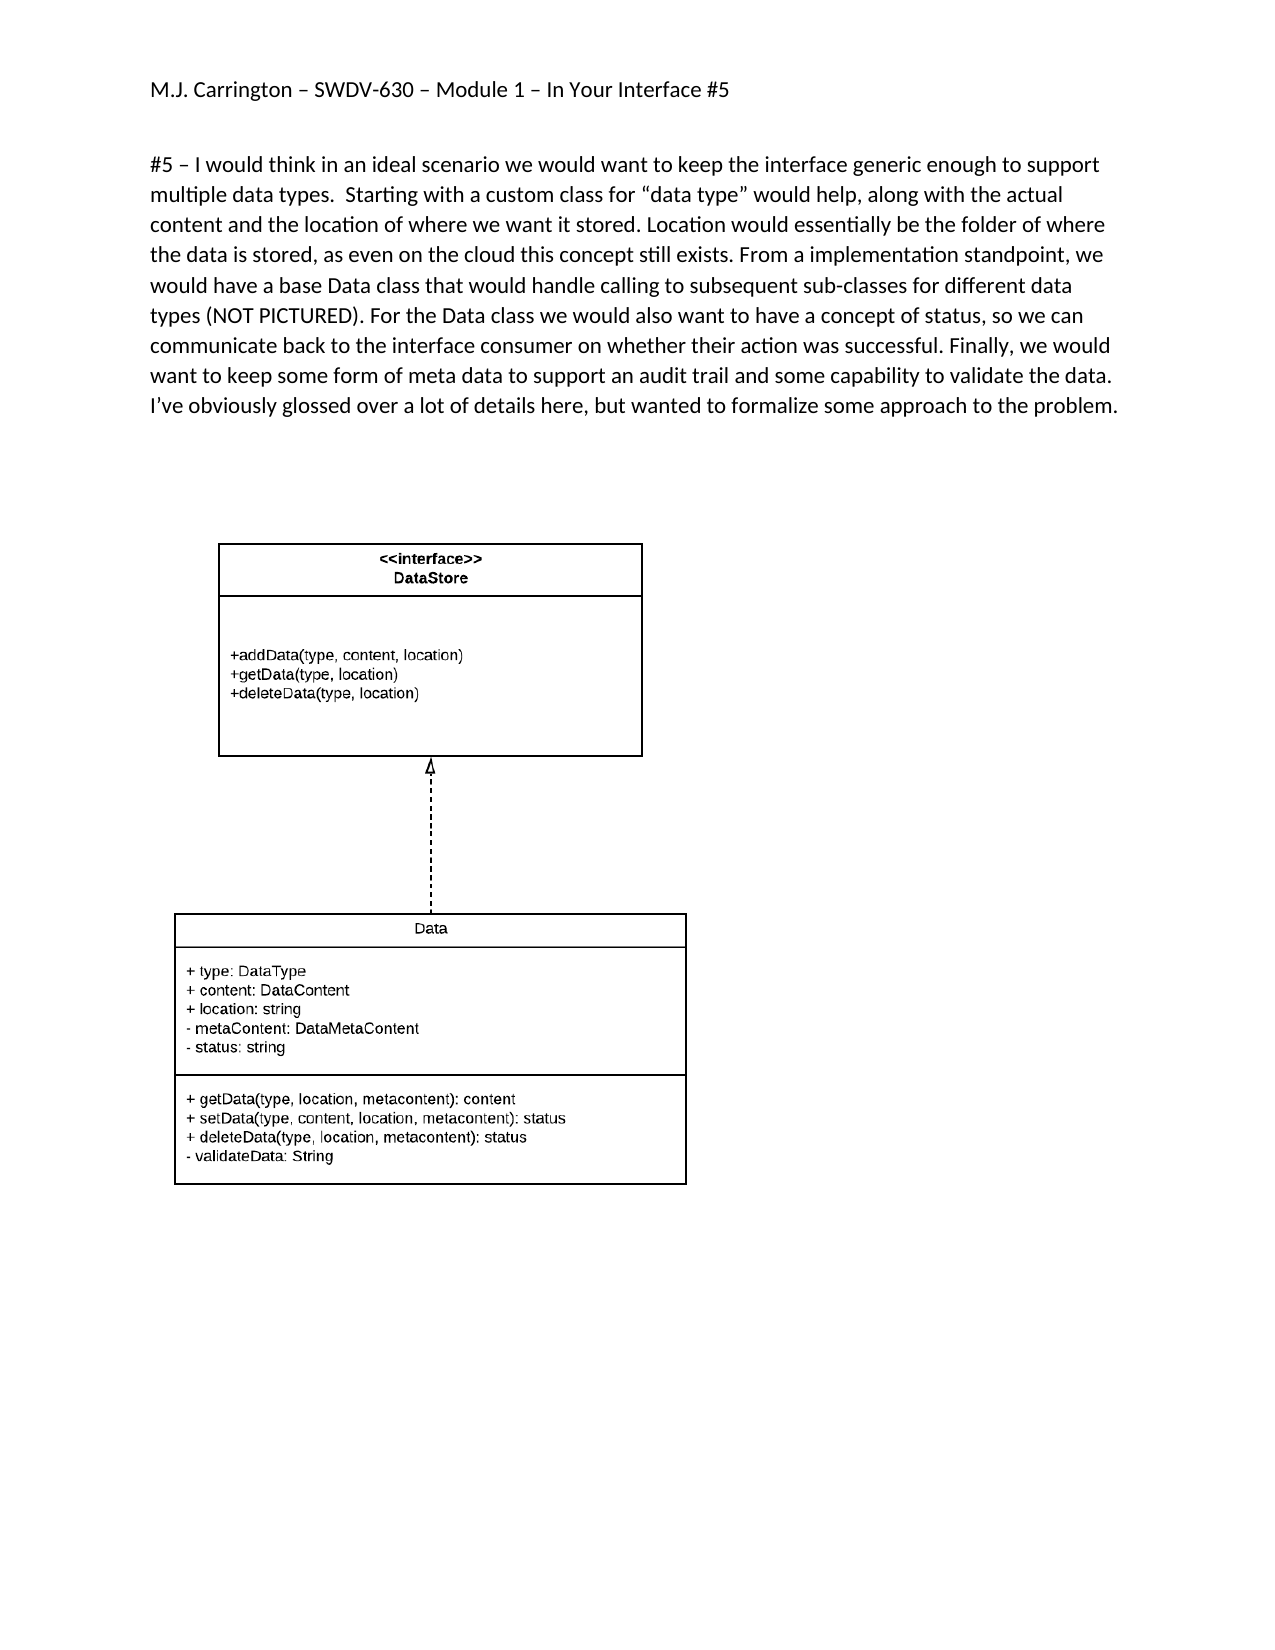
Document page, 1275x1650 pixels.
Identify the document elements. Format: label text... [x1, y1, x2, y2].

picture [150, 438, 721, 1219]
text #5 – I would think in an ideal scenario we would want to keep the interface generic enough to support multiple data types. Starting with a custom class for “data type” would help, along with the actual content and the location of where we want it stored. Location would essentially be the folder of where the data is stored, as even on the cloud this concept still exists. From a implementation standpoint, we would have a base Data class that would handle calling to subsequent sub-classes for different data types (NOT PICTURED). For the Data class we would also want to have a concept of status, so we can communicate back to the interface consumer on whether their action was successful. Finally, we would want to keep some form of meta data to support an audit trail and some capability to validate the data. I’ve obviously glossed over a lot of details here, but wanted to formalize some approach to the problem. [150, 150, 1125, 420]
